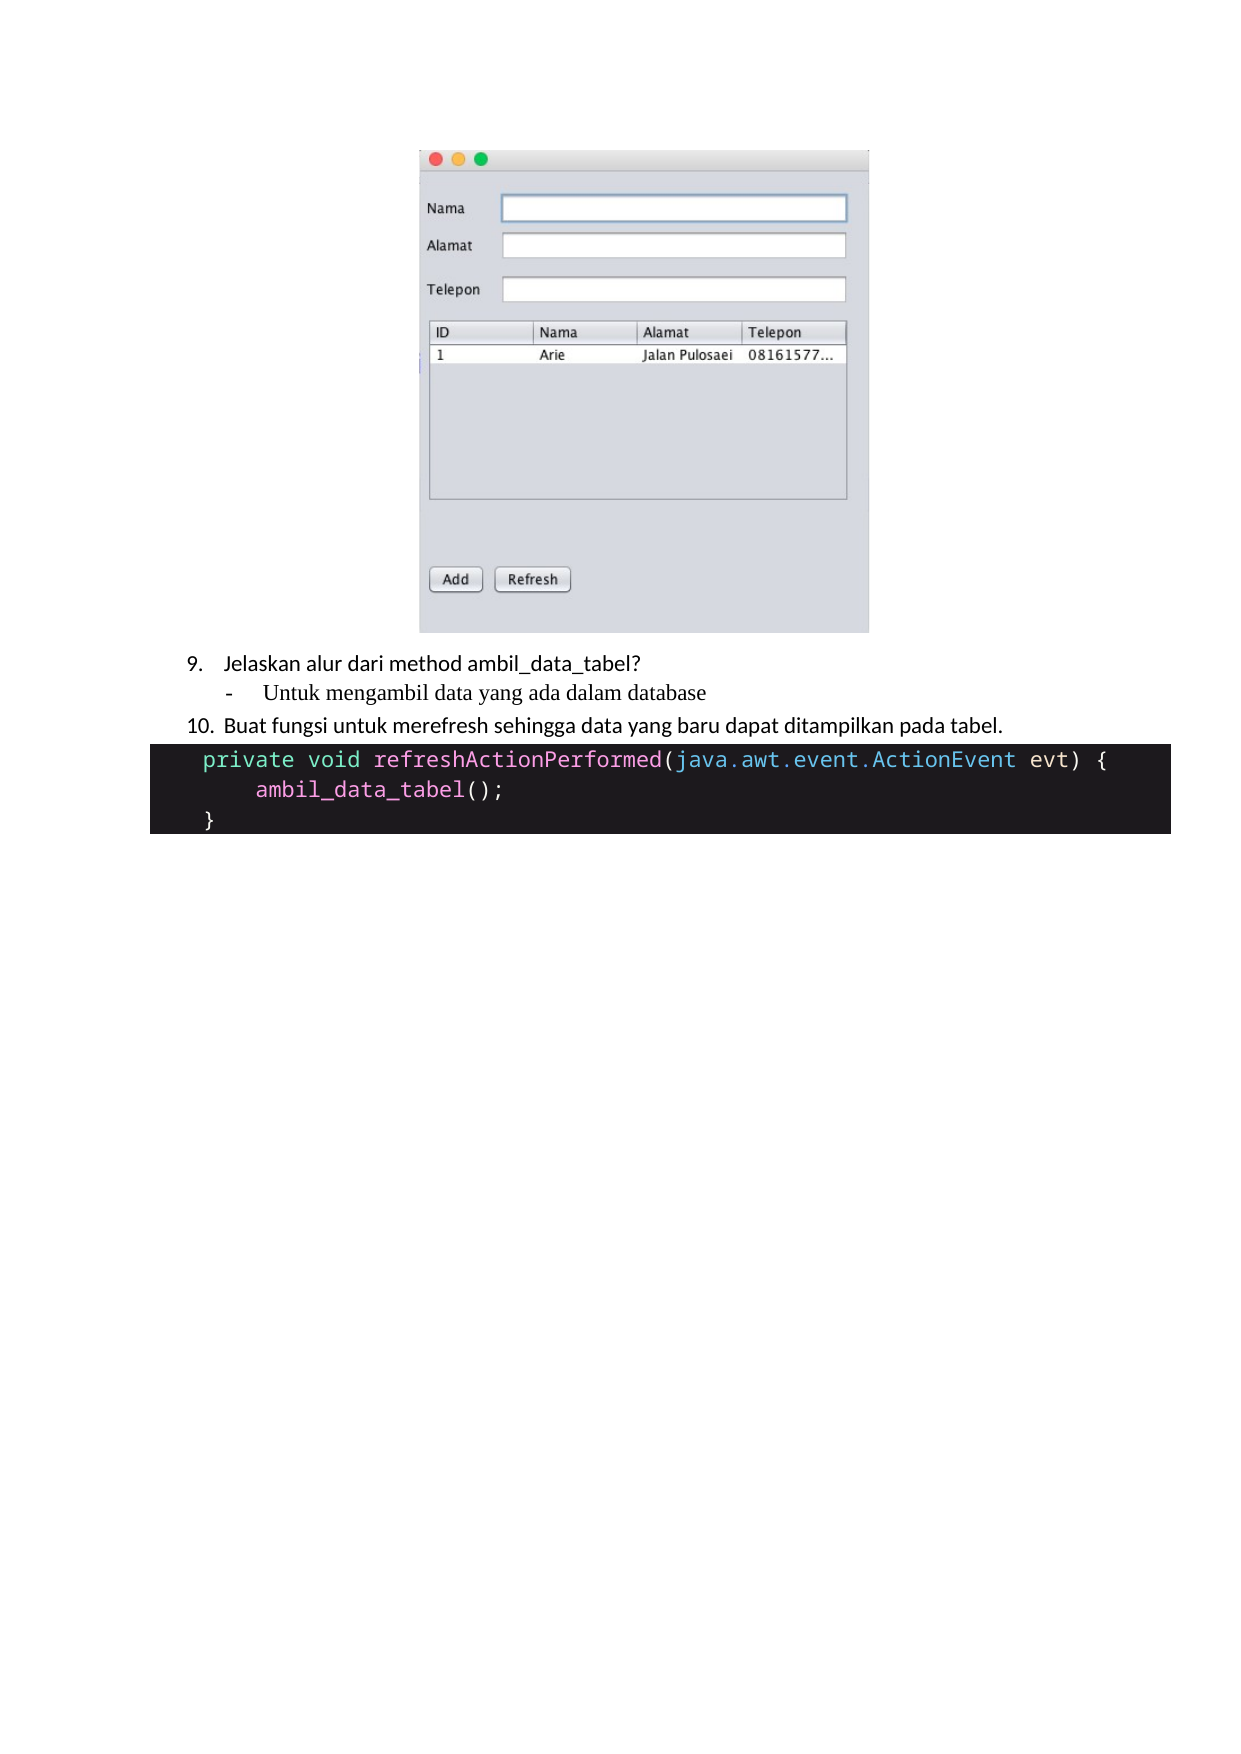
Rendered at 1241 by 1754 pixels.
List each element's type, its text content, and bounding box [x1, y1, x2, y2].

list Buat fungsi untuk merefresh sehingga data yang baru dapat ditampilkan pada tabel. [186, 711, 1091, 739]
list Untuk mengambil data yang ada dalam database [225, 679, 1091, 706]
picture [419, 150, 870, 633]
text } [150, 804, 1171, 834]
list Jelaskan alur dari method ambil_data_tabel? [186, 649, 1091, 677]
text ambil_data_tabel(); [150, 774, 1171, 804]
text private void refreshActionPerformed(java.awt.event.ActionEvent evt) { [150, 744, 1171, 774]
